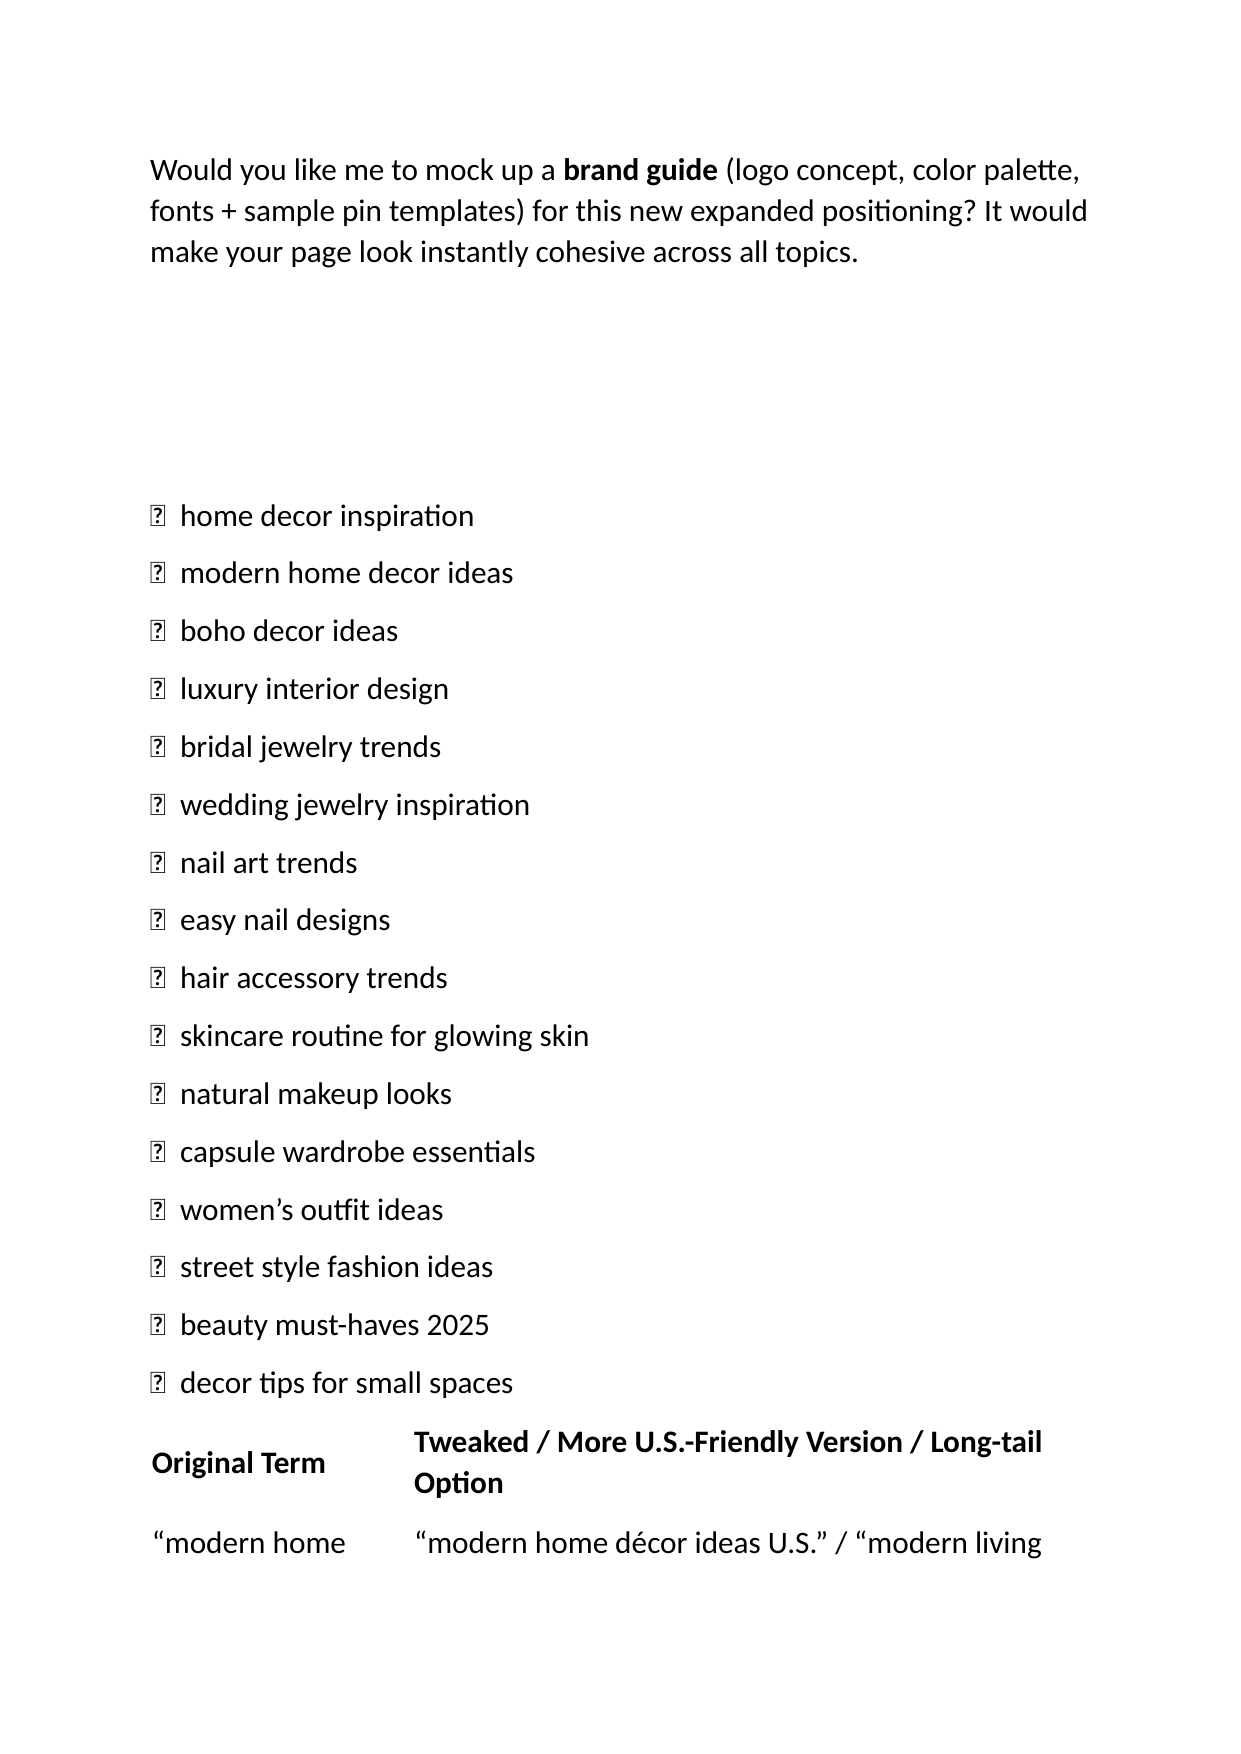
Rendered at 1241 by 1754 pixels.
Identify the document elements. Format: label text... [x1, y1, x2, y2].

text  capsule wardrobe essentials [150, 1132, 1090, 1170]
text  beauty must-haves 2025 [150, 1305, 1090, 1343]
text Would you like me to mock up a brand guide (logo concept, color palette, fonts + sample pin templates) for this new expanded positioning? It would make your page look instantly cohesive across all topics. [150, 150, 1090, 270]
text  bridal jewelry trends [150, 727, 1090, 765]
text  home decor inspiration [150, 290, 1090, 534]
text  skincare routine for glowing skin [150, 1016, 1090, 1054]
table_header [413, 1421, 1090, 1522]
text  wedding jewelry inspiration [150, 785, 1090, 823]
text  street style fashion ideas [150, 1247, 1090, 1286]
text  easy nail designs [150, 901, 1090, 939]
text  natural makeup looks [150, 1074, 1090, 1112]
table_header Original Term [150, 1421, 412, 1522]
table_cell “modern home décor ideas” [150, 1522, 412, 1563]
text  hair accessory trends [150, 958, 1090, 996]
text  women’s outfit ideas [150, 1189, 1090, 1228]
text  nail art trends [150, 843, 1090, 881]
text  luxury interior design [150, 669, 1090, 707]
text  decor tips for small spaces [150, 1363, 1090, 1401]
text  boho decor ideas [150, 611, 1090, 649]
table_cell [413, 1522, 1090, 1563]
text  modern home decor ideas [150, 554, 1090, 592]
